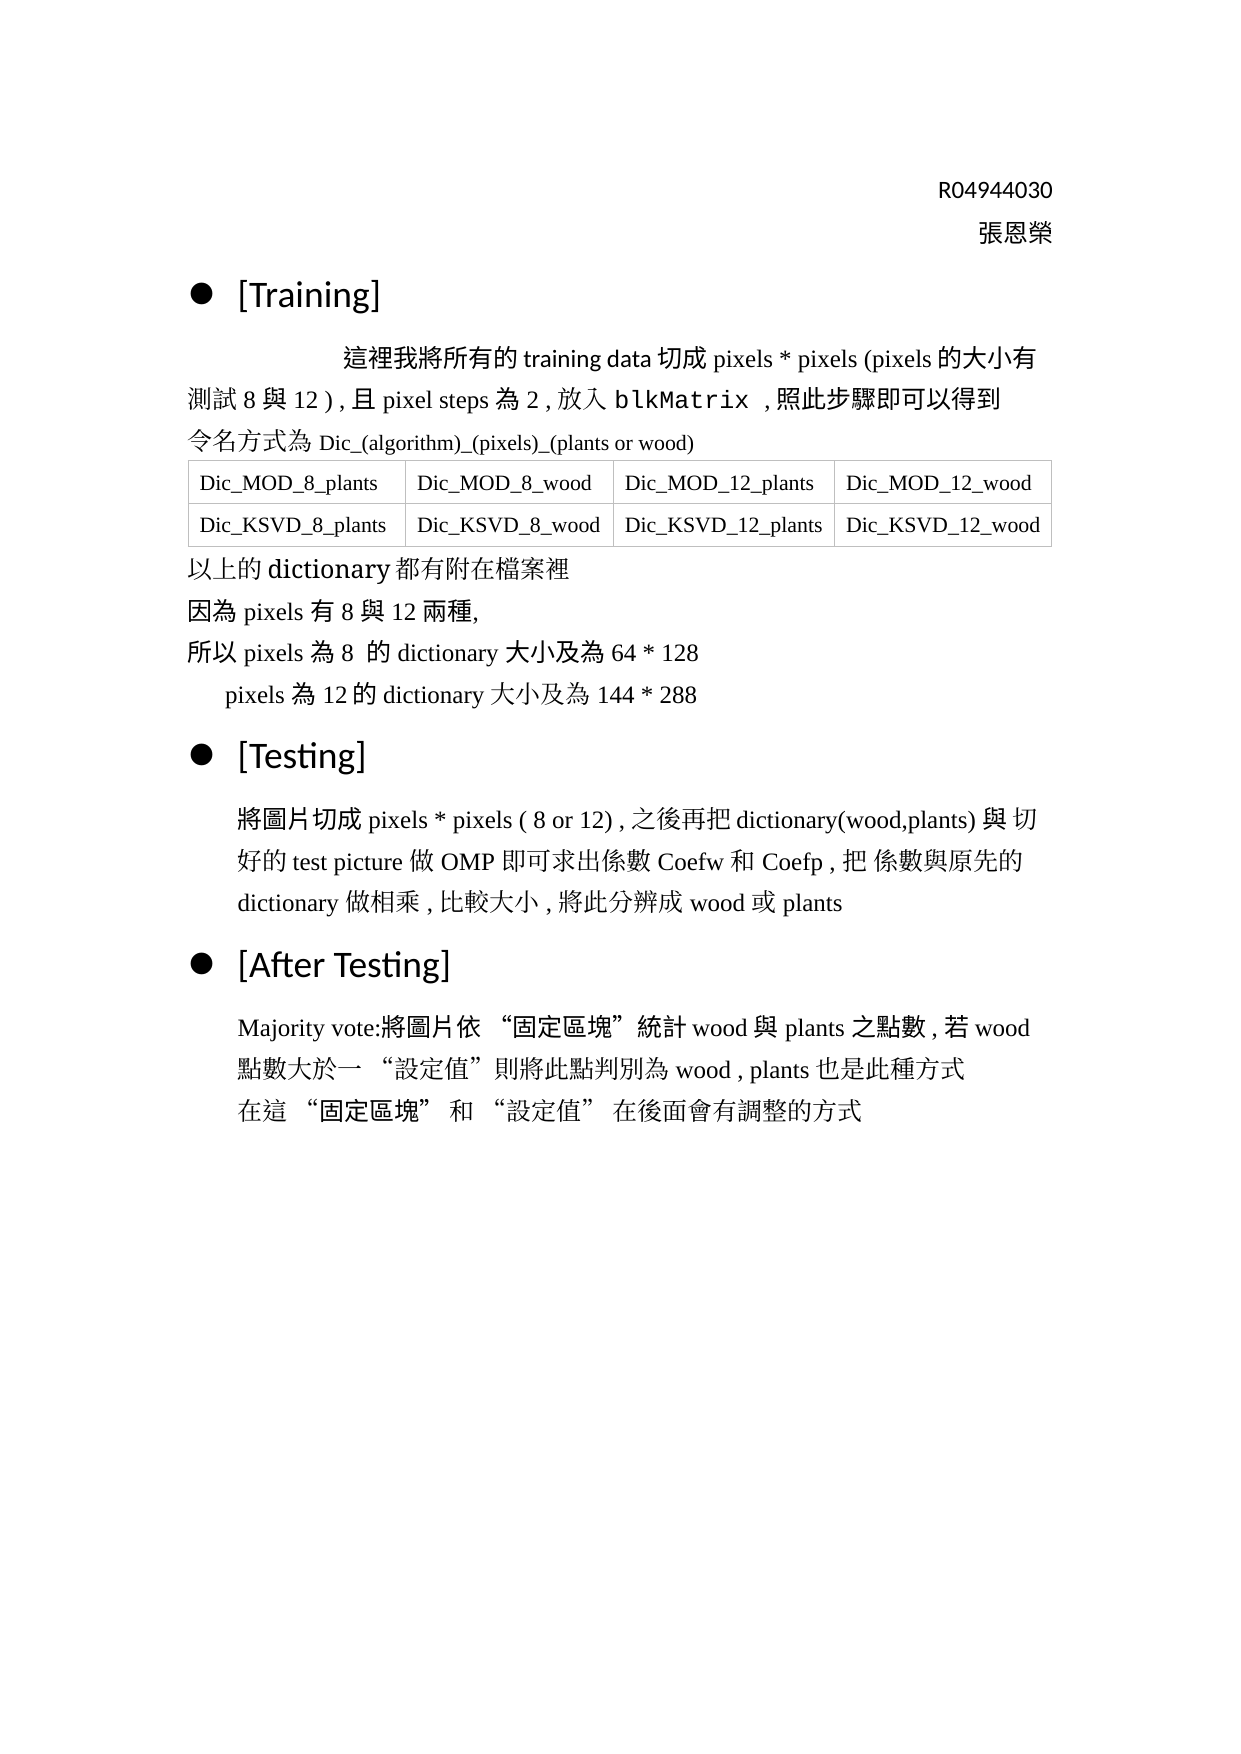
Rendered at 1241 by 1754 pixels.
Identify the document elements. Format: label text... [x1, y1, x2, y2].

table_cell Dic_KSVD_12_plants [614, 504, 834, 546]
table_header Dic_MOD_12_wood [835, 461, 1051, 503]
list 將圖片切成 pixels * pixels ( 8 or 12) , 之後再把dictionary(wood,plants) 與 切好的test picture 做 OMP 即可求出係數 Coefw 和 Coefp , 把 係數與原先的dictionary 做相乘 , 比較大小 , 將此分辨成 wood 或 plants [237, 797, 1053, 922]
list Majority vote:將圖片依 “固定區塊”統計wood 與 plants 之點數 , 若 wood點數大於一 “設定值”則將此點判別為 wood , plants 也是此種方式 [237, 1005, 1053, 1088]
text 因為 pixels 有 8 與 12 兩種, [187, 588, 1053, 630]
text 這裡我將所有的training data 切成 pixels * pixels (pixels的大小有測試 8 與 12 ) , 且 pixel steps 為 2 , 放入 blkMatrix , 照此步驟即可以得到 [187, 335, 1053, 419]
list [After Testing] [187, 922, 1053, 1005]
table_header Dic_MOD_12_plants [614, 461, 834, 503]
text R04944030 [187, 169, 1053, 210]
list 在這 “固定區塊” 和 “設定值” 在後面會有調整的方式 [237, 1088, 1053, 1130]
table_header Dic_MOD_8_wood [406, 461, 613, 503]
table_header Dic_MOD_8_plants [189, 461, 405, 503]
text 張恩榮 [187, 210, 1053, 252]
text pixels 為 12的 dictionary 大小及為 144 * 288 [187, 672, 1053, 713]
text 所以 pixels 為 8 的 dictionary 大小及為 64 * 128 [187, 630, 1053, 672]
text 以上的dictionary都有附在檔案裡 [187, 547, 1053, 588]
text 令名方式為 Dic_(algorithm)_(pixels)_(plants or wood) [187, 419, 1053, 460]
table_cell Dic_KSVD_12_wood [835, 504, 1051, 546]
list [Testing] [187, 713, 1053, 797]
list [Training] [187, 252, 1053, 335]
table_cell Dic_KSVD_8_plants [189, 504, 405, 546]
table_cell Dic_KSVD_8_wood [406, 504, 613, 546]
